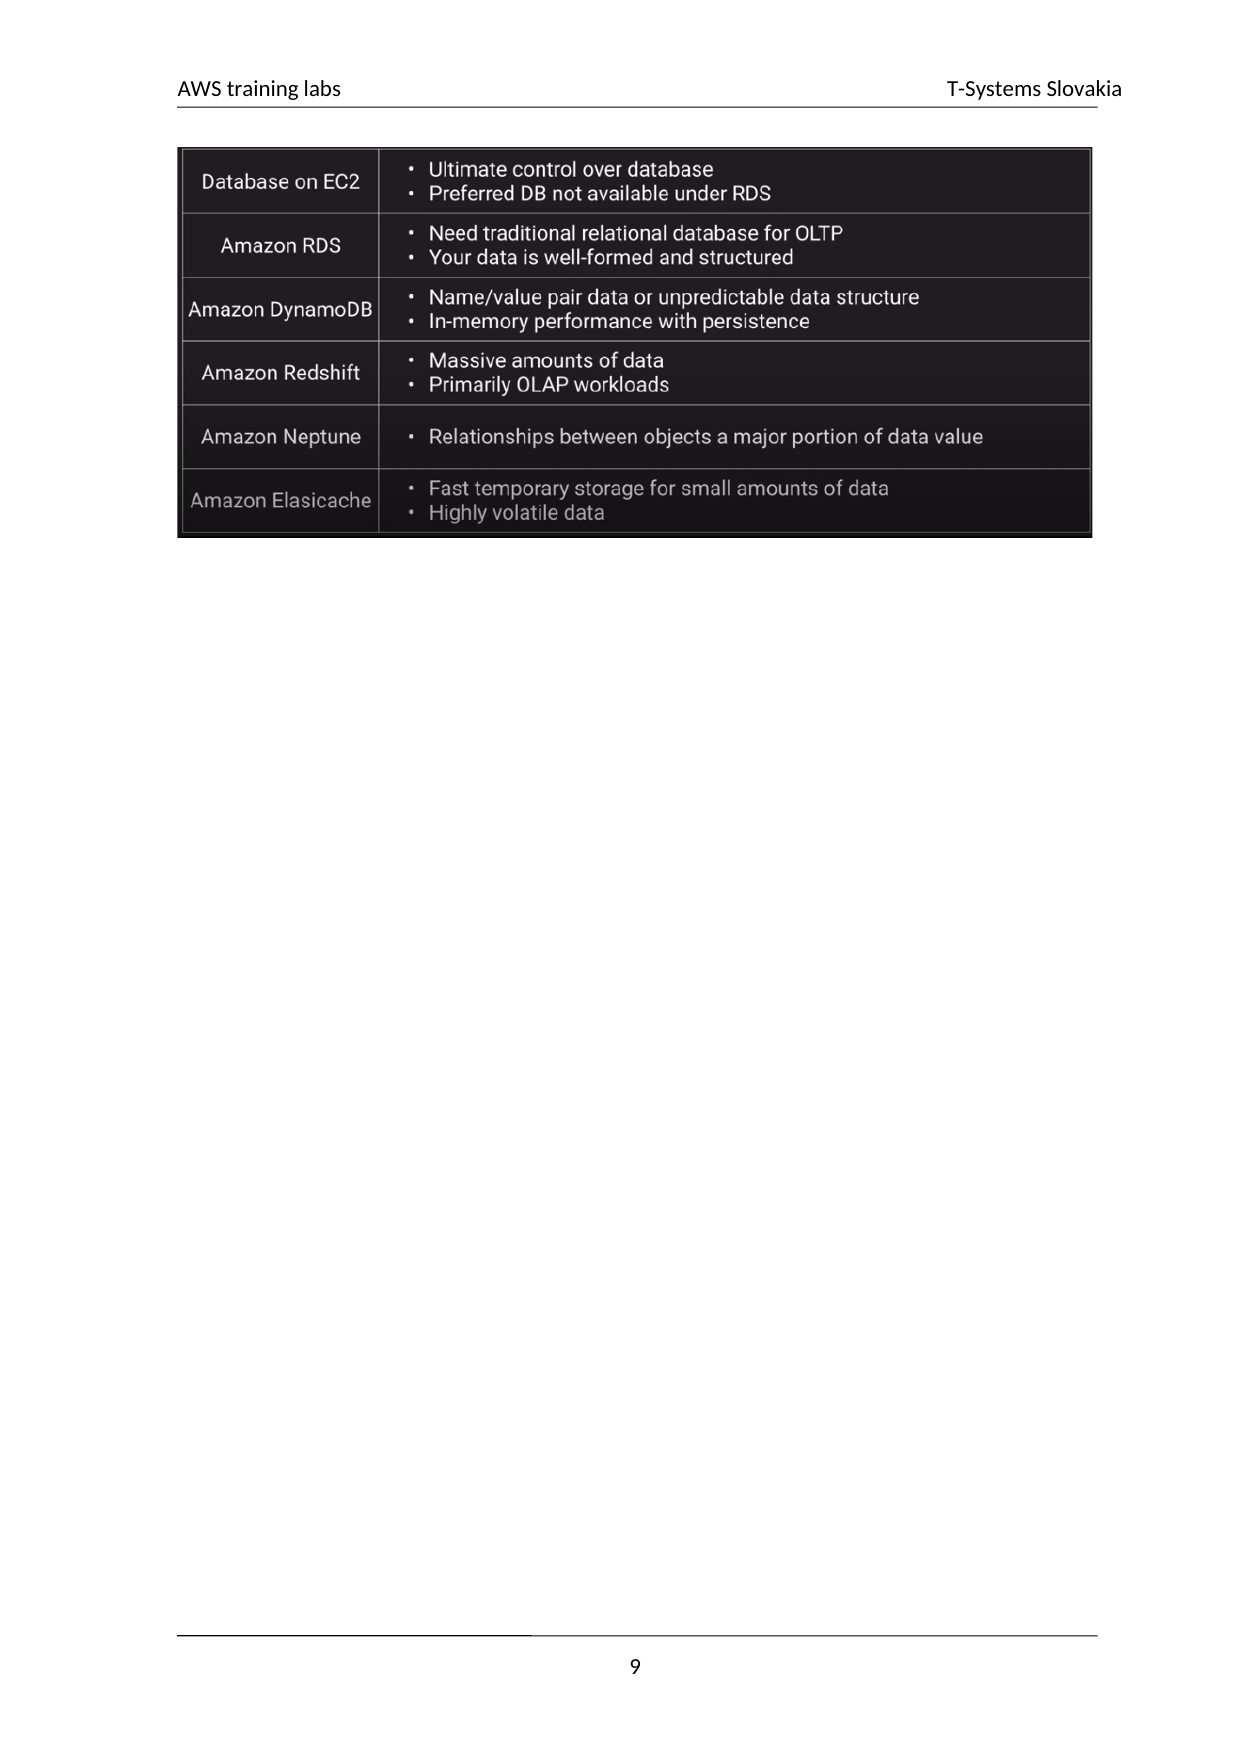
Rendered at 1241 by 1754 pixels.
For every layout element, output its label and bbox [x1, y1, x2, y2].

picture [177, 147, 1093, 538]
